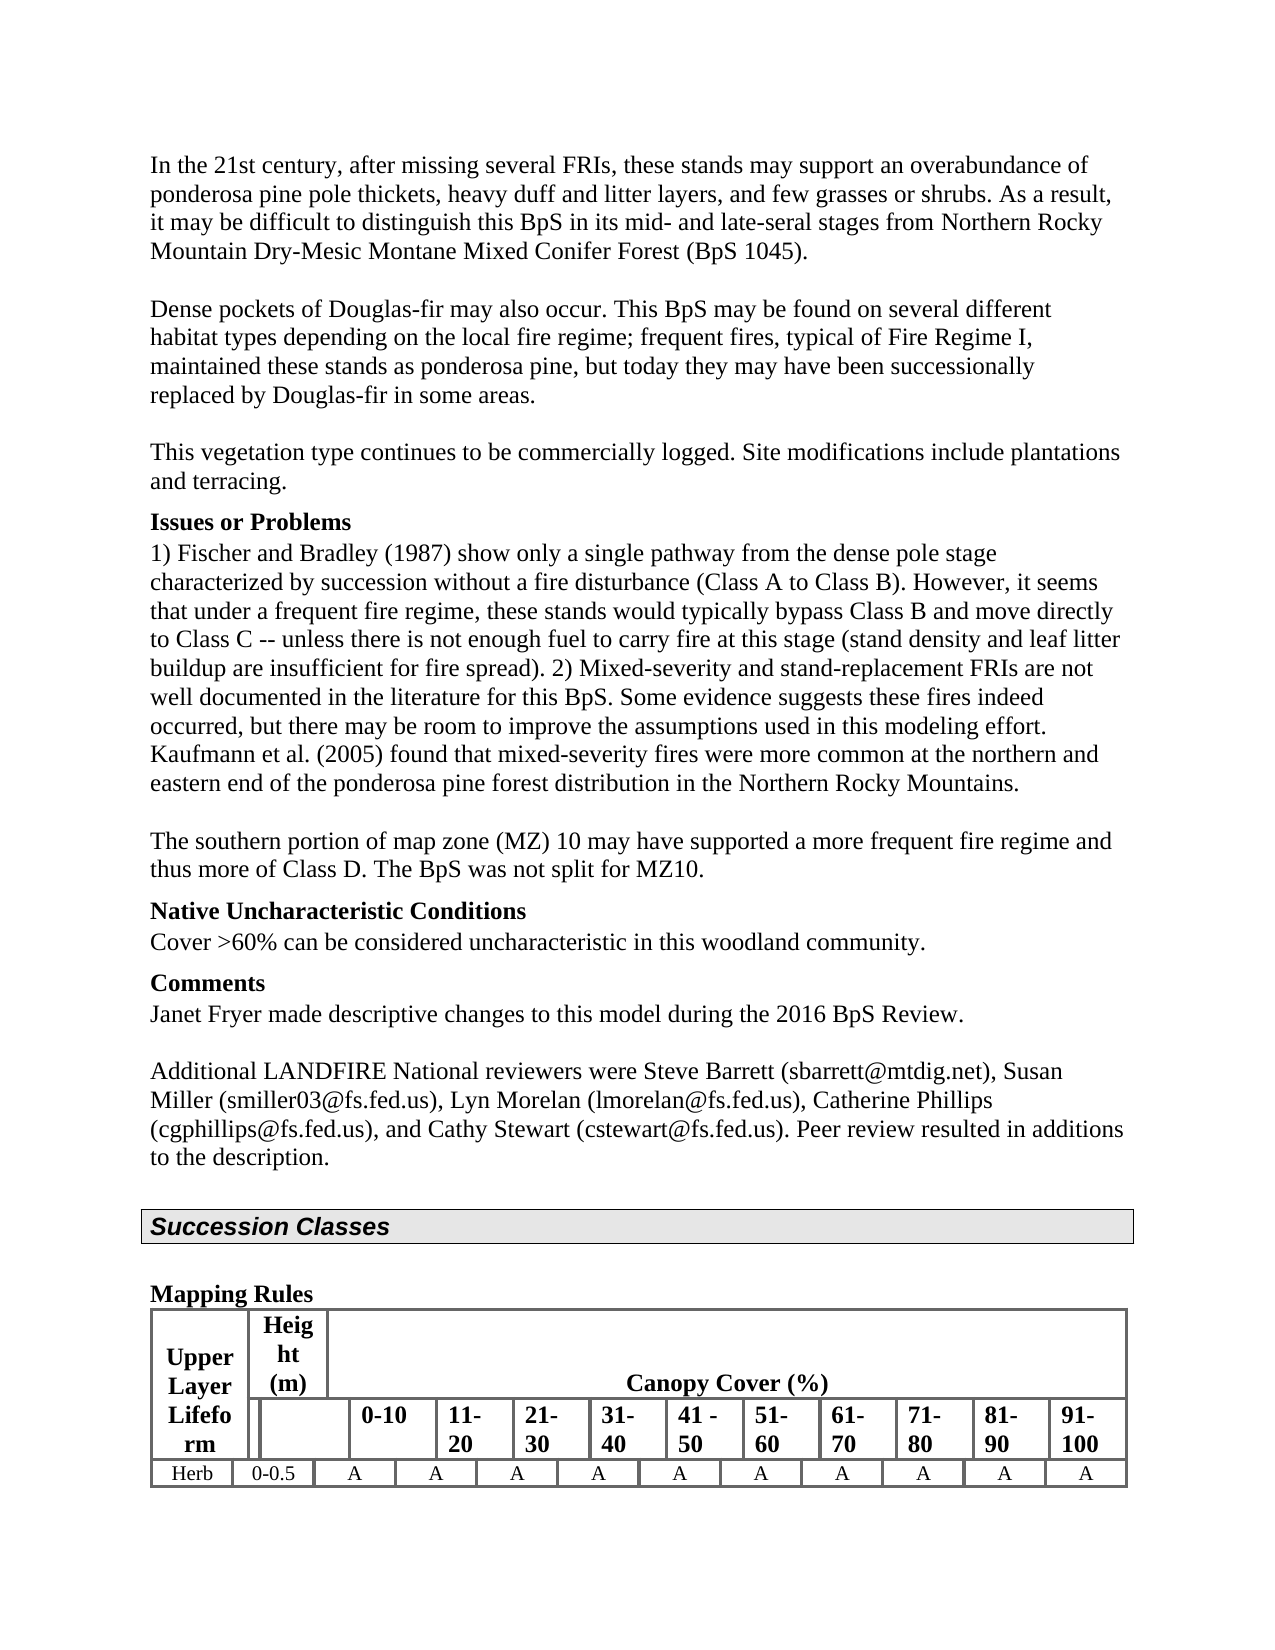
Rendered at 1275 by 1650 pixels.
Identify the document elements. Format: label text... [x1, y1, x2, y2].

table_cell 21-30 [515, 1400, 588, 1457]
table_cell A [966, 1461, 1044, 1485]
table_cell A [641, 1461, 719, 1485]
table_cell Herb [153, 1461, 231, 1485]
text Mapping Rules [150, 1279, 1125, 1307]
table_cell A [884, 1461, 962, 1485]
table_cell 0-10 [351, 1400, 435, 1457]
text Janet Fryer made descriptive changes to this model during the 2016 BpS Review. [150, 999, 1125, 1027]
table_cell A [478, 1461, 556, 1485]
table_cell 31-40 [592, 1400, 665, 1457]
table_cell 91-100 [1051, 1400, 1125, 1457]
table_cell 11-20 [438, 1400, 512, 1457]
text The southern portion of map zone (MZ) 10 may have supported a more frequent fire regime and thus more of Class D. The BpS was not split for MZ10. [150, 826, 1125, 883]
table_header Height (m) [250, 1311, 326, 1397]
text This vegetation type continues to be commercially logged. Site modifications include plantations and terracing. [150, 437, 1125, 495]
text Native Uncharacteristic Conditions [150, 896, 1125, 924]
table_cell A [722, 1461, 800, 1485]
text Dense pockets of Douglas-fir may also occur. This BpS may be found on several different habitat types depending on the local fire regime; frequent fires, typical of Fire Regime I, maintained these stands as ponderosa pine, but today they may have been successionally replaced by Douglas-fir in some areas. [150, 294, 1125, 409]
text 1) Fischer and Bradley (1987) show only a single pathway from the dense pole stage characterized by succession without a fire disturbance (Class A to Class B). However, it seems that under a frequent fire regime, these stands would typically bypass Class B and move directly to Class C -- unless there is not enough fuel to carry fire at this stage (stand density and leaf litter buildup are insufficient for fire spread). 2) Mixed-severity and stand-replacement FRIs are not well documented in the literature for this BpS. Some evidence suggests these fires indeed occurred, but there may be room to improve the assumptions used in this modeling effort. Kaufmann et al. (2005) found that mixed-severity fires were more common at the northern and eastern end of the ponderosa pine forest distribution in the Northern Rocky Mountains. [150, 538, 1125, 797]
text Additional LANDFIRE National reviewers were Steve Barrett (sbarrett@mtdig.net), Susan Miller (smiller03@fs.fed.us), Lyn Morelan (lmorelan@fs.fed.us), Catherine Phillips (cgphillips@fs.fed.us), and Cathy Stewart (cstewart@fs.fed.us). Peer review resulted in additions to the description. [150, 1056, 1125, 1171]
table_cell A [803, 1461, 881, 1485]
text Comments [150, 968, 1125, 997]
table_header Upper Layer Lifeform [153, 1311, 247, 1457]
table_cell 71-80 [898, 1400, 972, 1457]
table_header Canopy Cover (%) [329, 1311, 1125, 1397]
table_cell A [316, 1461, 394, 1485]
text In the 21st century, after missing several FRIs, these stands may support an overabundance of ponderosa pine pole thickets, heavy duff and litter layers, and few grasses or shrubs. As a result, it may be difficult to distinguish this BpS in its mid- and late-seral stages from Northern Rocky Mountain Dry-Mesic Montane Mixed Conifer Forest (BpS 1045). [150, 150, 1125, 265]
table_cell A [1047, 1461, 1125, 1485]
table_cell 61-70 [822, 1400, 895, 1457]
table_cell A [559, 1461, 637, 1485]
text Cover >60% can be considered uncharacteristic in this woodland community. [150, 927, 1125, 955]
table_cell 41 - 50 [668, 1400, 742, 1457]
text Issues or Problems [150, 507, 1125, 536]
table_cell 51-60 [745, 1400, 818, 1457]
table_cell 81-90 [975, 1400, 1048, 1457]
table_cell 0-0.5 [234, 1461, 312, 1485]
table_cell A [397, 1461, 475, 1485]
text Succession Classes [142, 1210, 1133, 1243]
